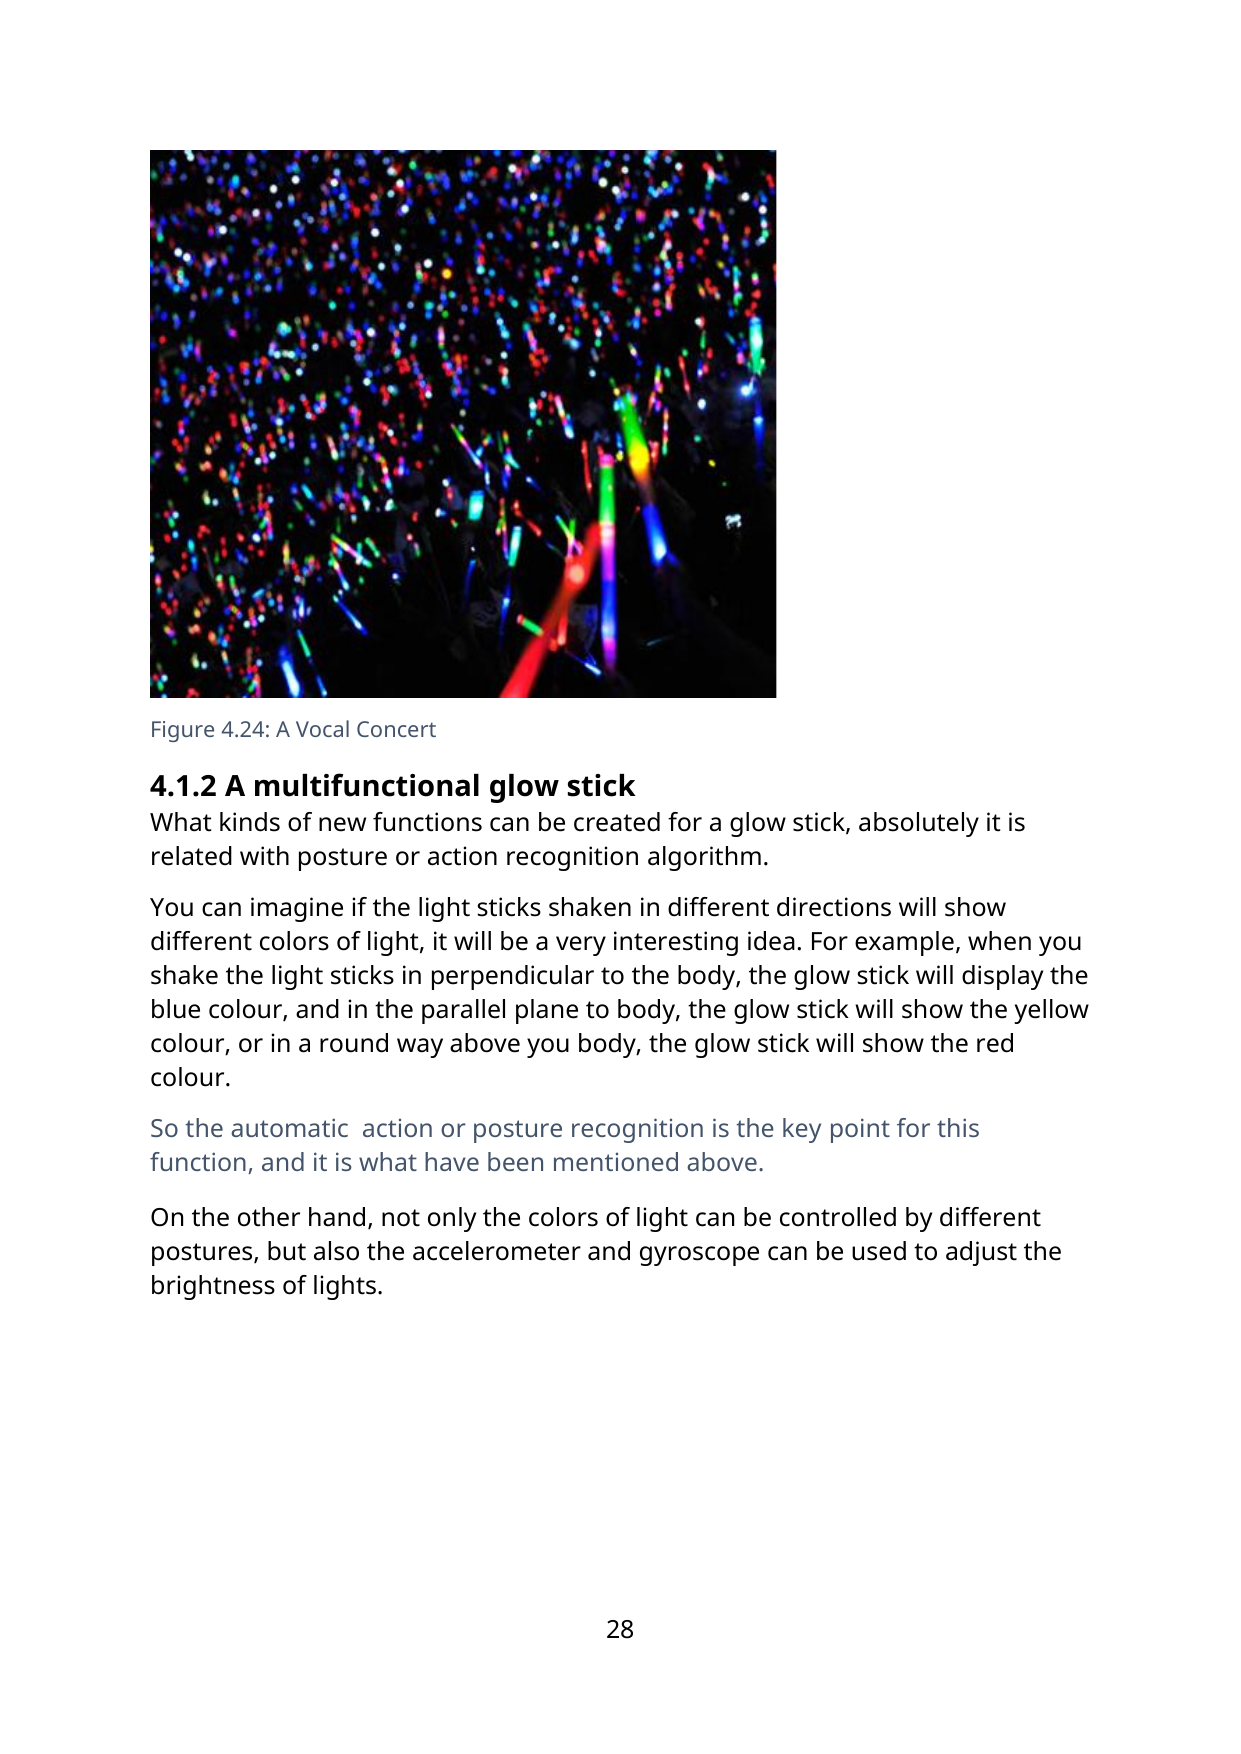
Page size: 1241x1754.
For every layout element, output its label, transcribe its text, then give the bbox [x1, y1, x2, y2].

picture [150, 150, 777, 698]
text What kinds of new functions can be created for a glow stick, absolutely it is related with posture or action recognition algorithm. [150, 804, 1090, 873]
text You can imagine if the light sticks shaken in different directions will show different colors of light, it will be a very interesting idea. For example, when you shake the light sticks in perpendicular to the body, the glow stick will display the blue colour, and in the parallel plane to body, the glow stick will show the yellow colour, or in a round way above you body, the glow stick will show the red colour. [150, 889, 1090, 1094]
subtitle A multifunctional glow stick [150, 765, 1090, 804]
text On the other hand, not only the colors of light can be controlled by different postures, but also the accelerometer and gyroscope can be used to adjust the brightness of lights. [150, 1199, 1090, 1301]
text So the automatic action or posture recognition is the key point for this function, and it is what have been mentioned above. [150, 1110, 1090, 1178]
